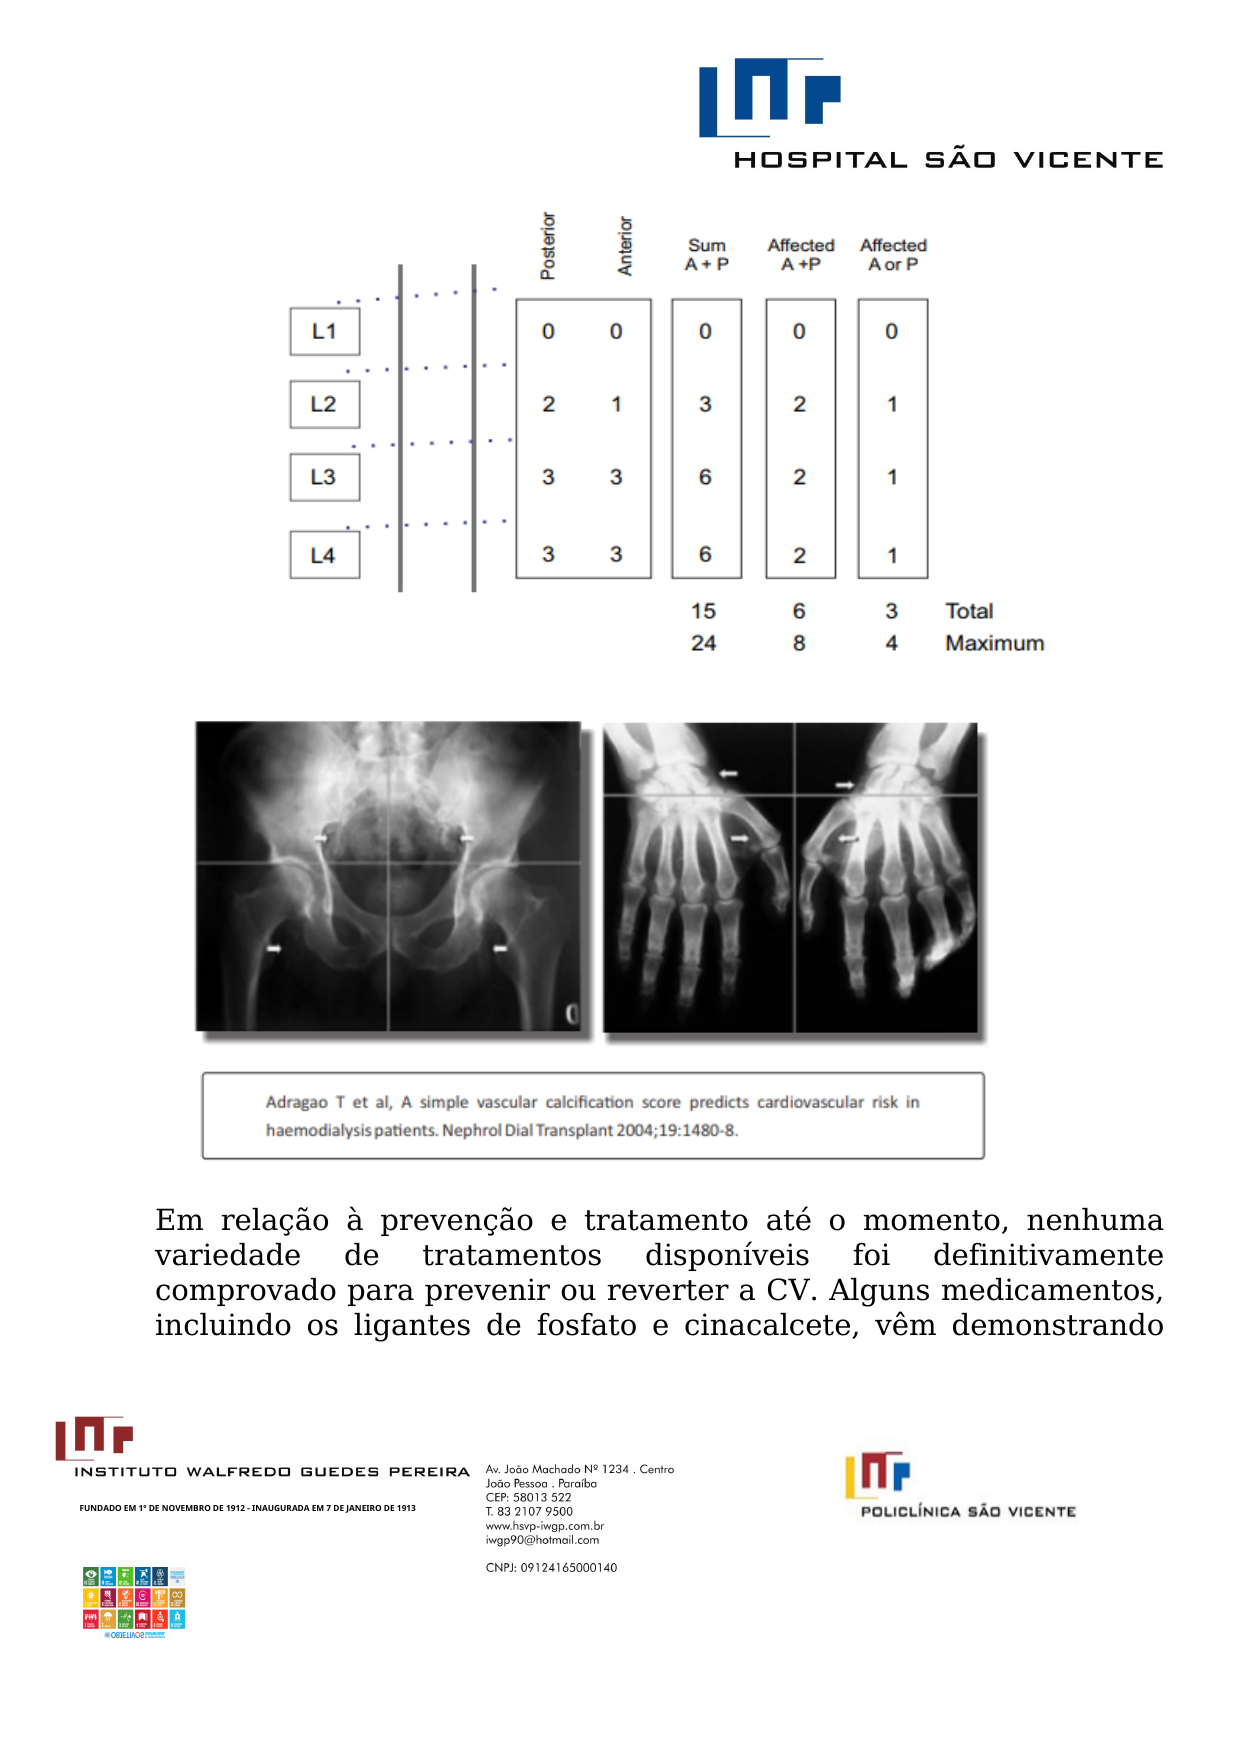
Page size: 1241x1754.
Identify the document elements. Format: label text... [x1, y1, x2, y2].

picture [53, 1414, 472, 1477]
picture [483, 1462, 676, 1572]
picture [842, 1436, 1079, 1530]
picture [78, 1559, 190, 1646]
picture [694, 54, 1166, 172]
picture [155, 199, 1100, 1202]
